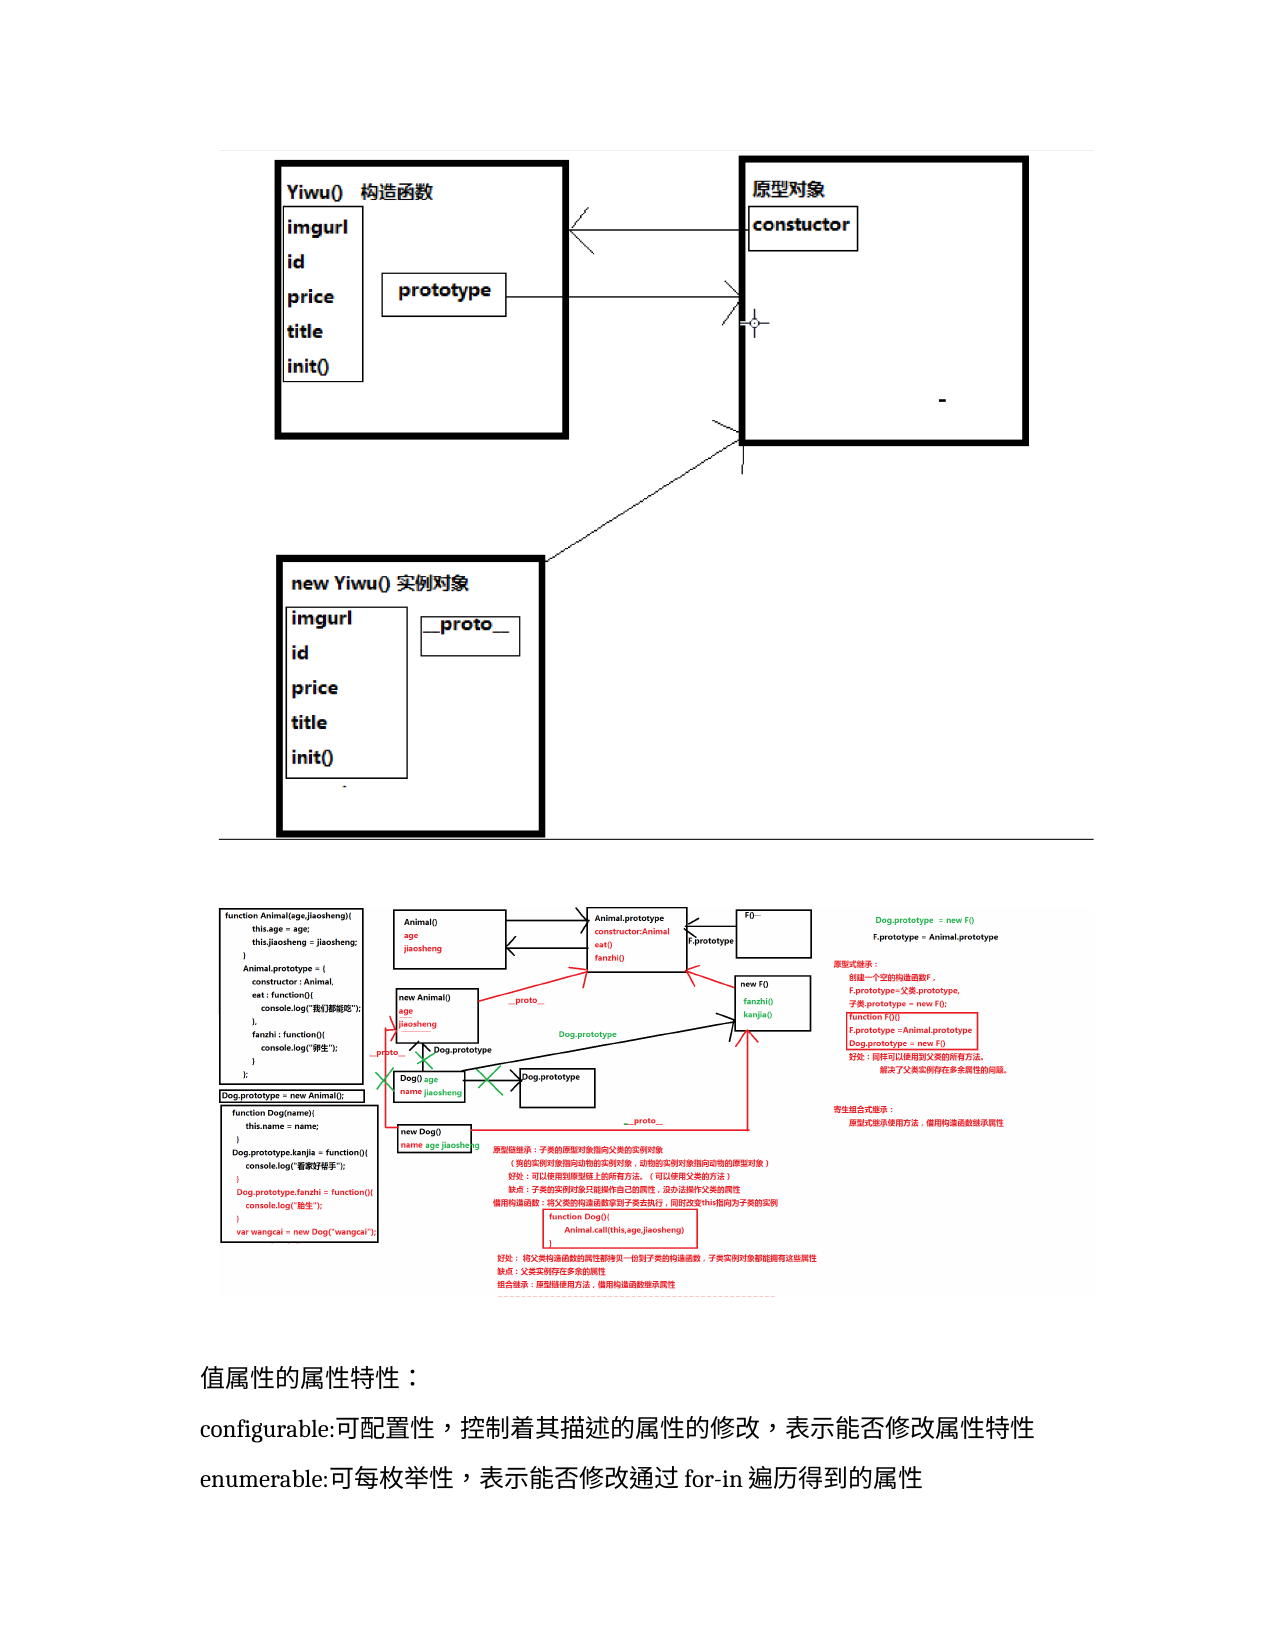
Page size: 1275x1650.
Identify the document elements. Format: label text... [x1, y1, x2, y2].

picture [218, 907, 1094, 1297]
picture [218, 150, 1094, 840]
list 值属性的属性特性： [150, 1365, 1125, 1394]
list enumerable:可每枚举性，表示能否修改通过for-in遍历得到的属性 [150, 1464, 1125, 1493]
list configurable:可配置性，控制着其描述的属性的修改，表示能否修改属性特性 [150, 1415, 1125, 1444]
